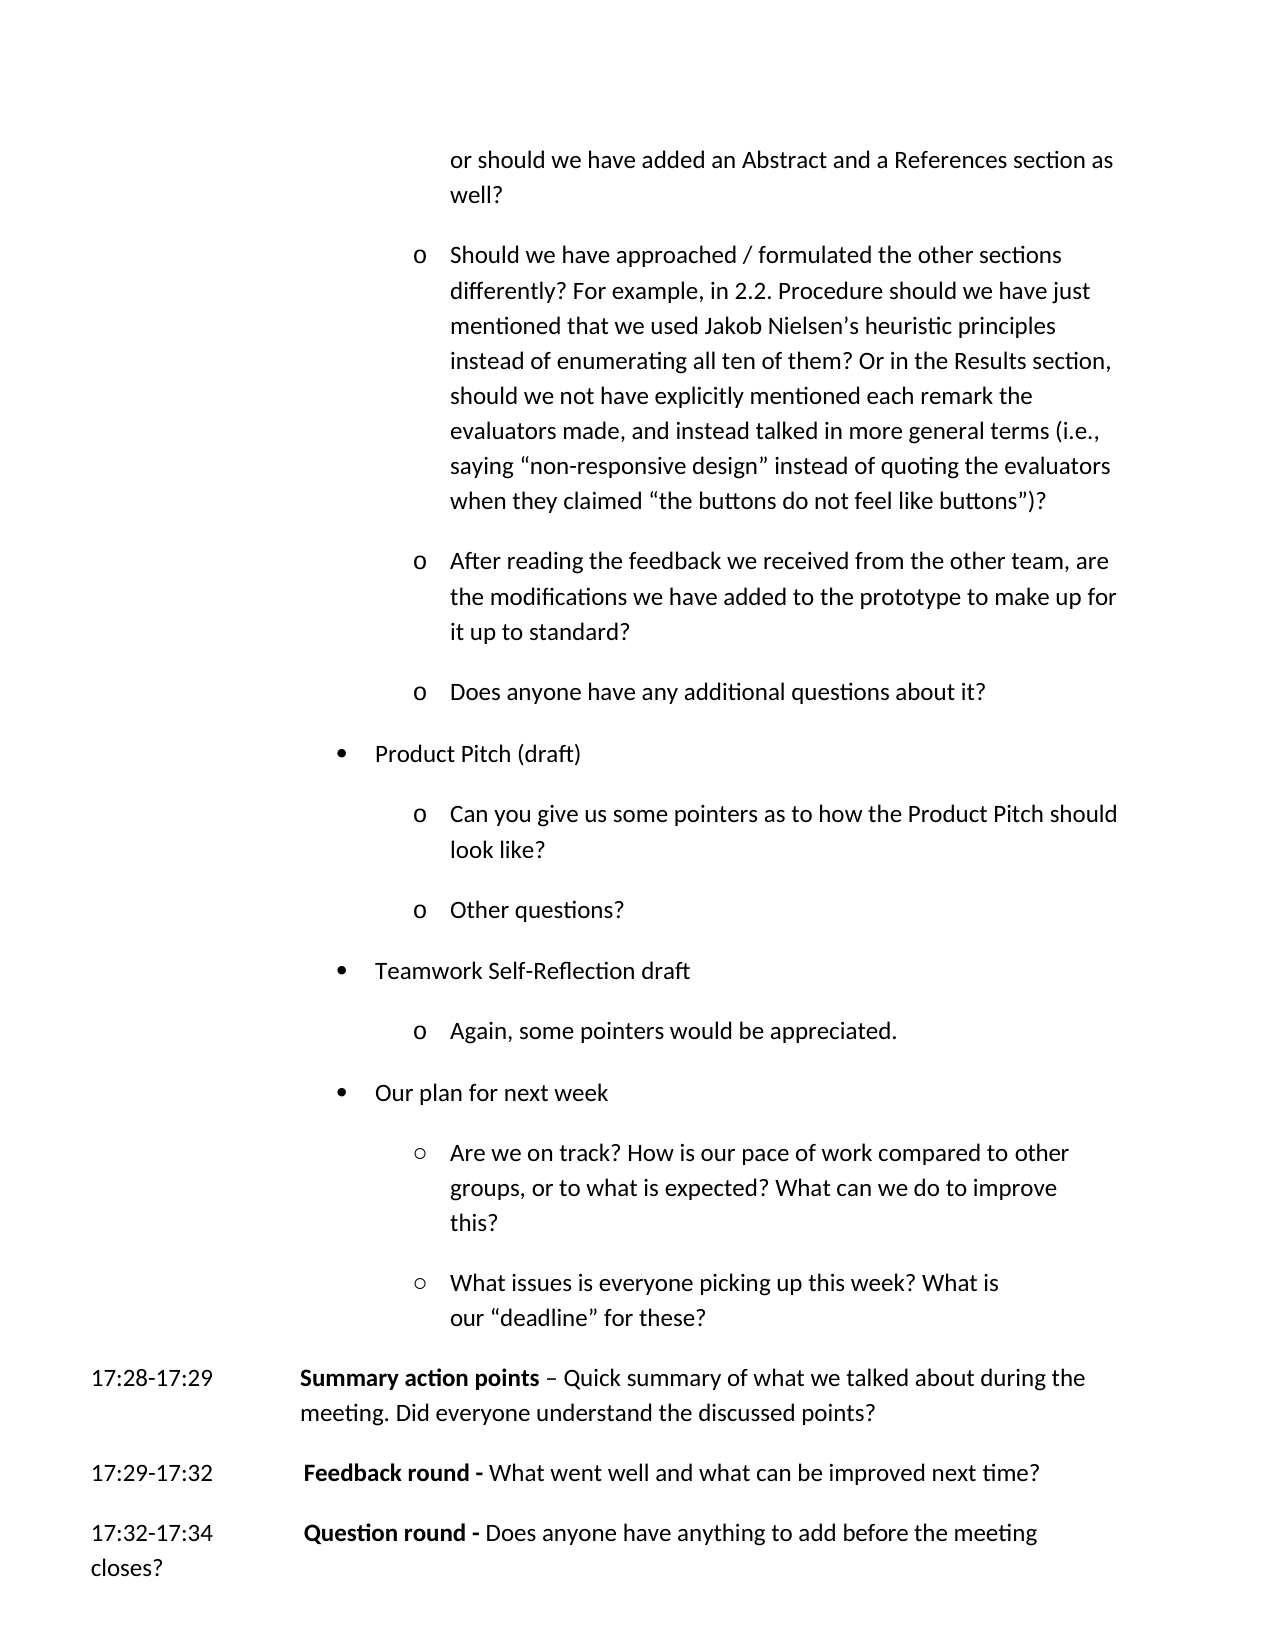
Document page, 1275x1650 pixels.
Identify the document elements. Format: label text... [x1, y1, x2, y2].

list Again, some pointers would be appreciated. [412, 1015, 1131, 1047]
list Our plan for next week [337, 1077, 1131, 1107]
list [412, 144, 1131, 209]
text 17:28-17:29 Summary action points – Quick summary of what we talked about during the meeting. Did everyone understand the discussed points? [91, 1362, 1131, 1427]
list After reading the feedback we received from the other team, are the modifications we have added to the prototype to make up for it up to standard? [412, 545, 1131, 647]
text 17:32-17:34 Question round - Does anyone have anything to add before the meeting closes? [91, 1517, 1114, 1582]
list Can you give us some pointers as to how the Product Pitch should look like? [412, 798, 1131, 864]
text 17:29-17:32 Feedback round - What went well and what can be improved next time? [91, 1457, 1131, 1487]
list Should we have approached / formulated the other sections differently? For example, in 2.2. Procedure should we have just mentioned that we used Jakob Nielsen’s heuristic principles instead of enumerating all ten of them? Or in the Results section, should we not have explicitly mentioned each remark the evaluators made, and instead talked in more general terms (i.e., saying “non-responsive design” instead of quoting the evaluators when they claimed “the buttons do not feel like buttons”)? [412, 239, 1131, 516]
list Other questions? [412, 894, 1131, 926]
list Teamwork Self-Reflection draft [337, 955, 1131, 986]
list Product Pitch (draft) [337, 738, 1131, 768]
list What issues is everyone picking up this week? What is our “deadline” for these? [412, 1267, 1039, 1332]
list Are we on track? How is our pace of work compared to other groups, or to what is expected? What can we do to improve this? [412, 1137, 1074, 1237]
list Does anyone have any additional questions about it? [412, 676, 1131, 708]
